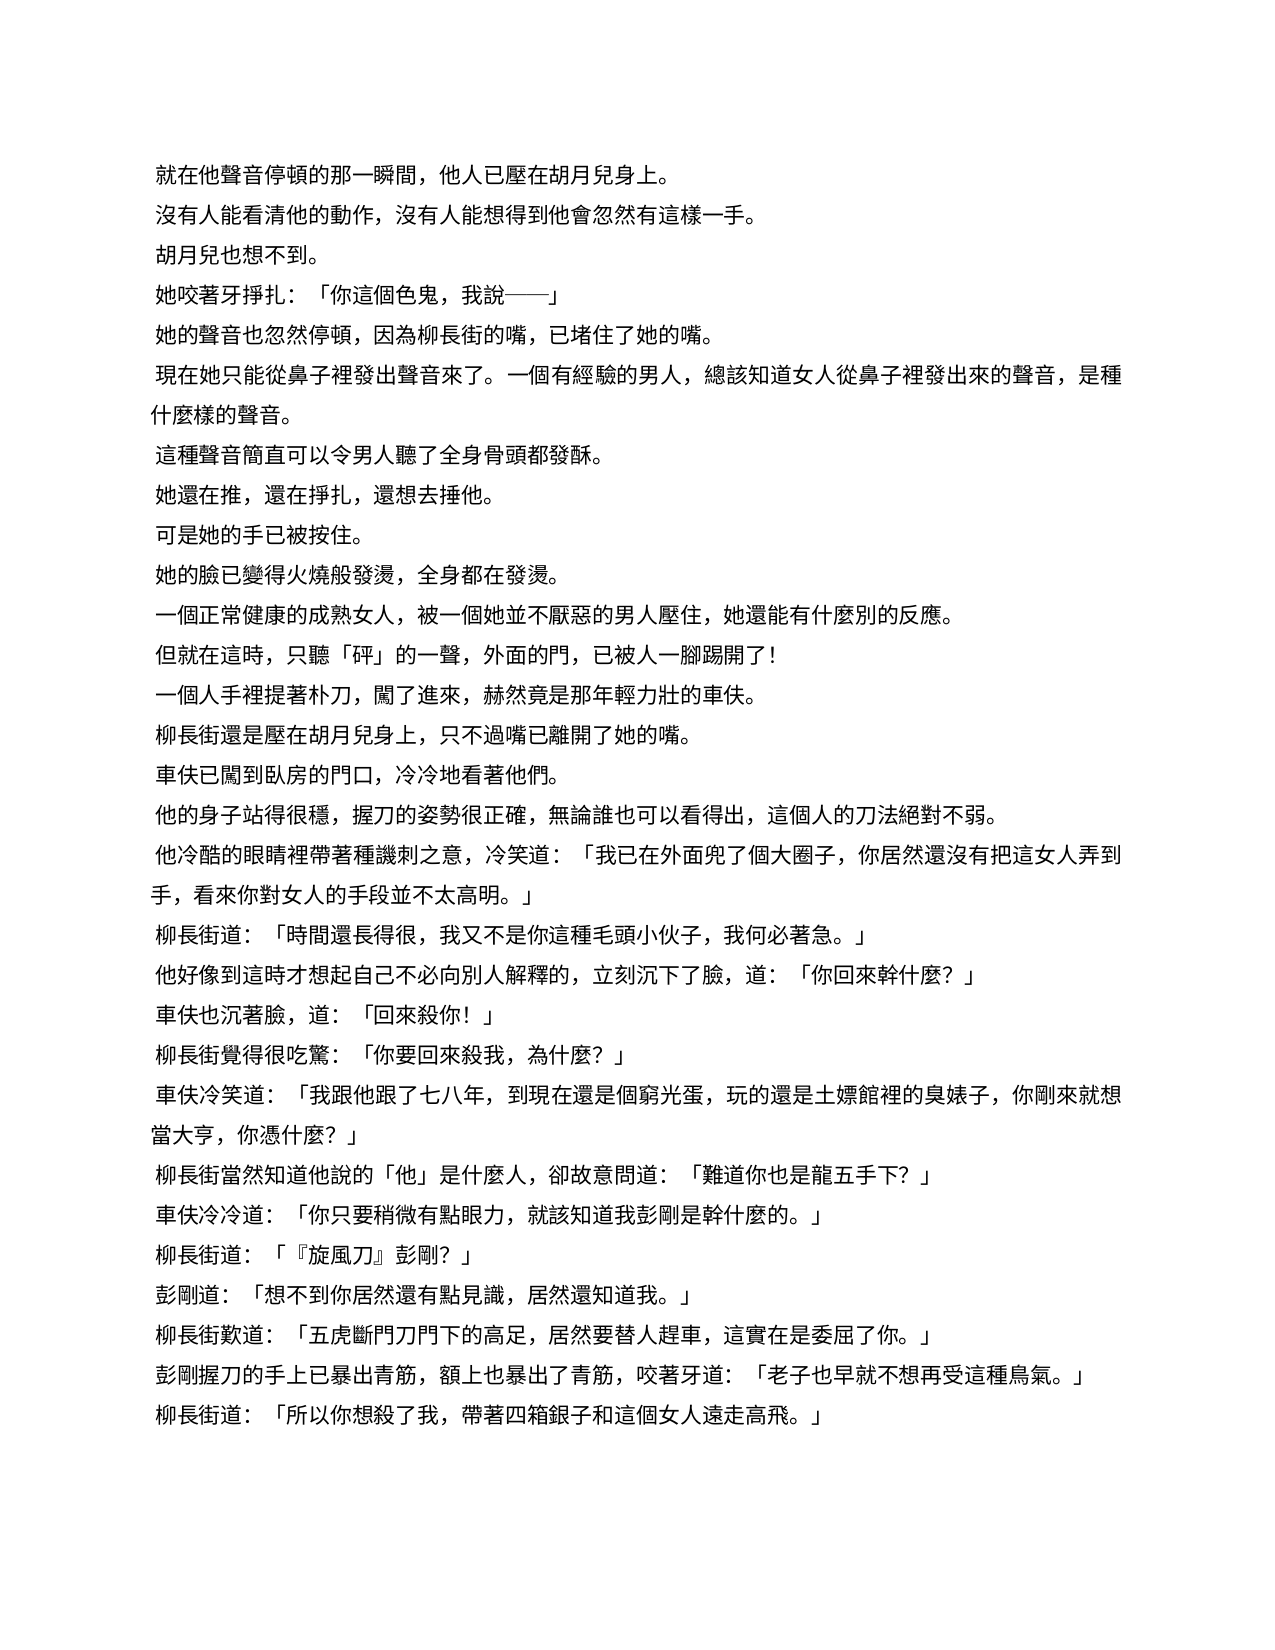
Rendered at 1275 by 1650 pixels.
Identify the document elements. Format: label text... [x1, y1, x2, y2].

text 彭剛握刀的手上已暴出青筋，額上也暴出了青筋，咬著牙道：「老子也早就不想再受這種鳥氣。」 [150, 1350, 1125, 1390]
text 柳長街還是壓在胡月兒身上，只不過嘴已離開了她的嘴。 [150, 710, 1125, 750]
text 但就在這時，只聽「砰」的一聲，外面的門，已被人一腳踢開了！ [150, 630, 1125, 670]
text 車伕已闖到臥房的門口，冷冷地看著他們。 [150, 750, 1125, 790]
text 車伕也沉著臉，道：「回來殺你！」 [150, 990, 1125, 1030]
text 柳長街道：「時間還長得很，我又不是你這種毛頭小伙子，我何必著急。」 [150, 910, 1125, 950]
text 沒有人能看清他的動作，沒有人能想得到他會忽然有這樣一手。 [150, 190, 1125, 230]
text 他好像到這時才想起自己不必向別人解釋的，立刻沉下了臉，道：「你回來幹什麼？」 [150, 950, 1125, 990]
text 車伕冷冷道：「你只要稍微有點眼力，就該知道我彭剛是幹什麼的。」 [150, 1190, 1125, 1230]
text 柳長街覺得很吃驚：「你要回來殺我，為什麼？」 [150, 1030, 1125, 1070]
text 胡月兒也想不到。 [150, 230, 1125, 270]
text 他冷酷的眼睛裡帶著種譏刺之意，冷笑道：「我已在外面兜了個大圈子，你居然還沒有把這女人弄到手，看來你對女人的手段並不太高明。」 [150, 830, 1125, 910]
text 她咬著牙掙扎：「你這個色鬼，我說──」 [150, 270, 1125, 310]
text 這種聲音簡直可以令男人聽了全身骨頭都發酥。 [150, 430, 1125, 470]
text 一個正常健康的成熟女人，被一個她並不厭惡的男人壓住，她還能有什麼別的反應。 [150, 590, 1125, 630]
text 現在她只能從鼻子裡發出聲音來了。一個有經驗的男人，總該知道女人從鼻子裡發出來的聲音，是種什麼樣的聲音。 [150, 350, 1125, 430]
text 彭剛道：「想不到你居然還有點見識，居然還知道我。」 [150, 1270, 1125, 1310]
text 一個人手裡提著朴刀，闖了進來，赫然竟是那年輕力壯的車伕。 [150, 670, 1125, 710]
text 柳長街道：「所以你想殺了我，帶著四箱銀子和這個女人遠走高飛。」 [150, 1390, 1125, 1430]
text 柳長街歎道：「五虎斷門刀門下的高足，居然要替人趕車，這實在是委屈了你。」 [150, 1310, 1125, 1350]
text 可是她的手已被按住。 [150, 510, 1125, 550]
text 柳長街當然知道他說的「他」是什麼人，卻故意問道：「難道你也是龍五手下？」 [150, 1150, 1125, 1190]
text 就在他聲音停頓的那一瞬間，他人已壓在胡月兒身上。 [150, 150, 1125, 190]
text 她還在推，還在掙扎，還想去捶他。 [150, 470, 1125, 510]
text 她的臉已變得火燒般發燙，全身都在發燙。 [150, 550, 1125, 590]
text 柳長街道：「『旋風刀』彭剛？」 [150, 1230, 1125, 1270]
text 她的聲音也忽然停頓，因為柳長街的嘴，已堵住了她的嘴。 [150, 310, 1125, 350]
text 他的身子站得很穩，握刀的姿勢很正確，無論誰也可以看得出，這個人的刀法絕對不弱。 [150, 790, 1125, 830]
text 車伕冷笑道：「我跟他跟了七八年，到現在還是個窮光蛋，玩的還是土嫖館裡的臭婊子，你剛來就想當大亨，你憑什麼？」 [150, 1070, 1125, 1150]
